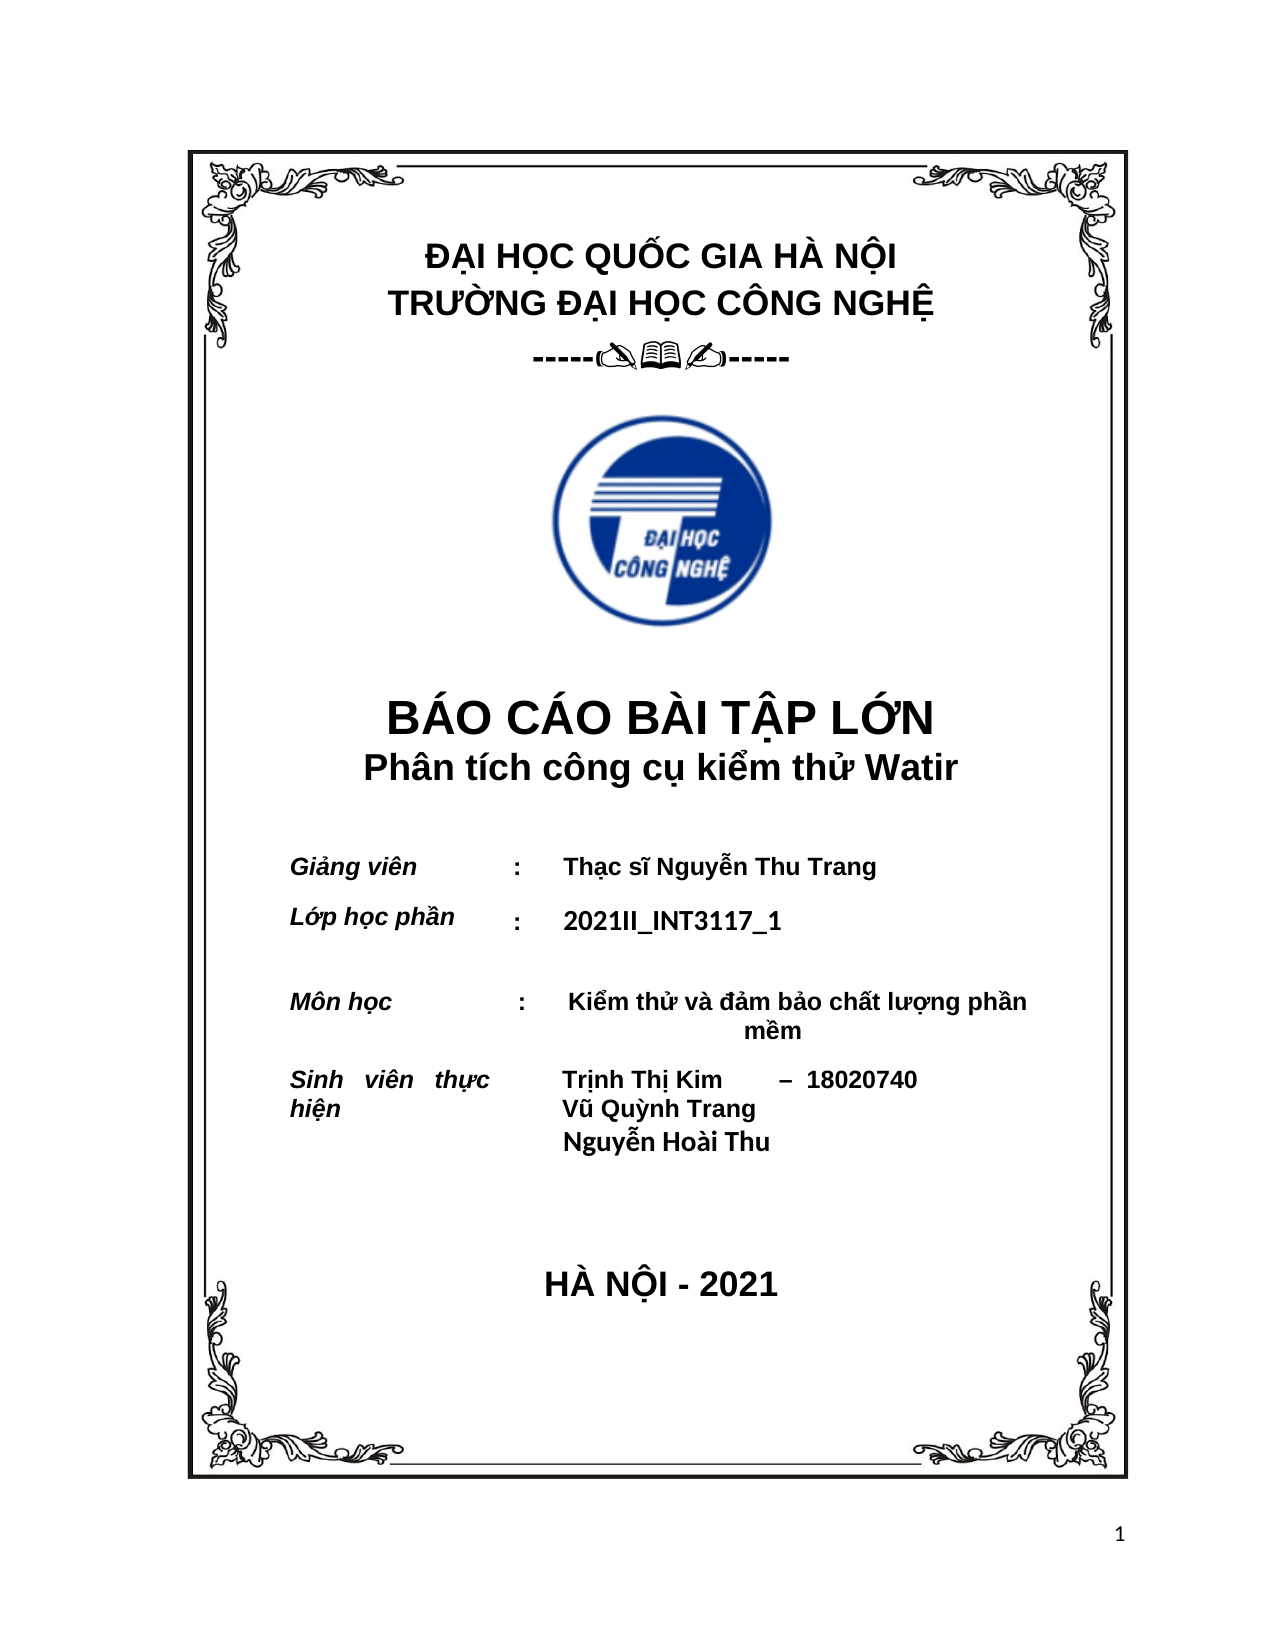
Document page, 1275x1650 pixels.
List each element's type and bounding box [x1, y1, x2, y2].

picture [187, 150, 1129, 1479]
